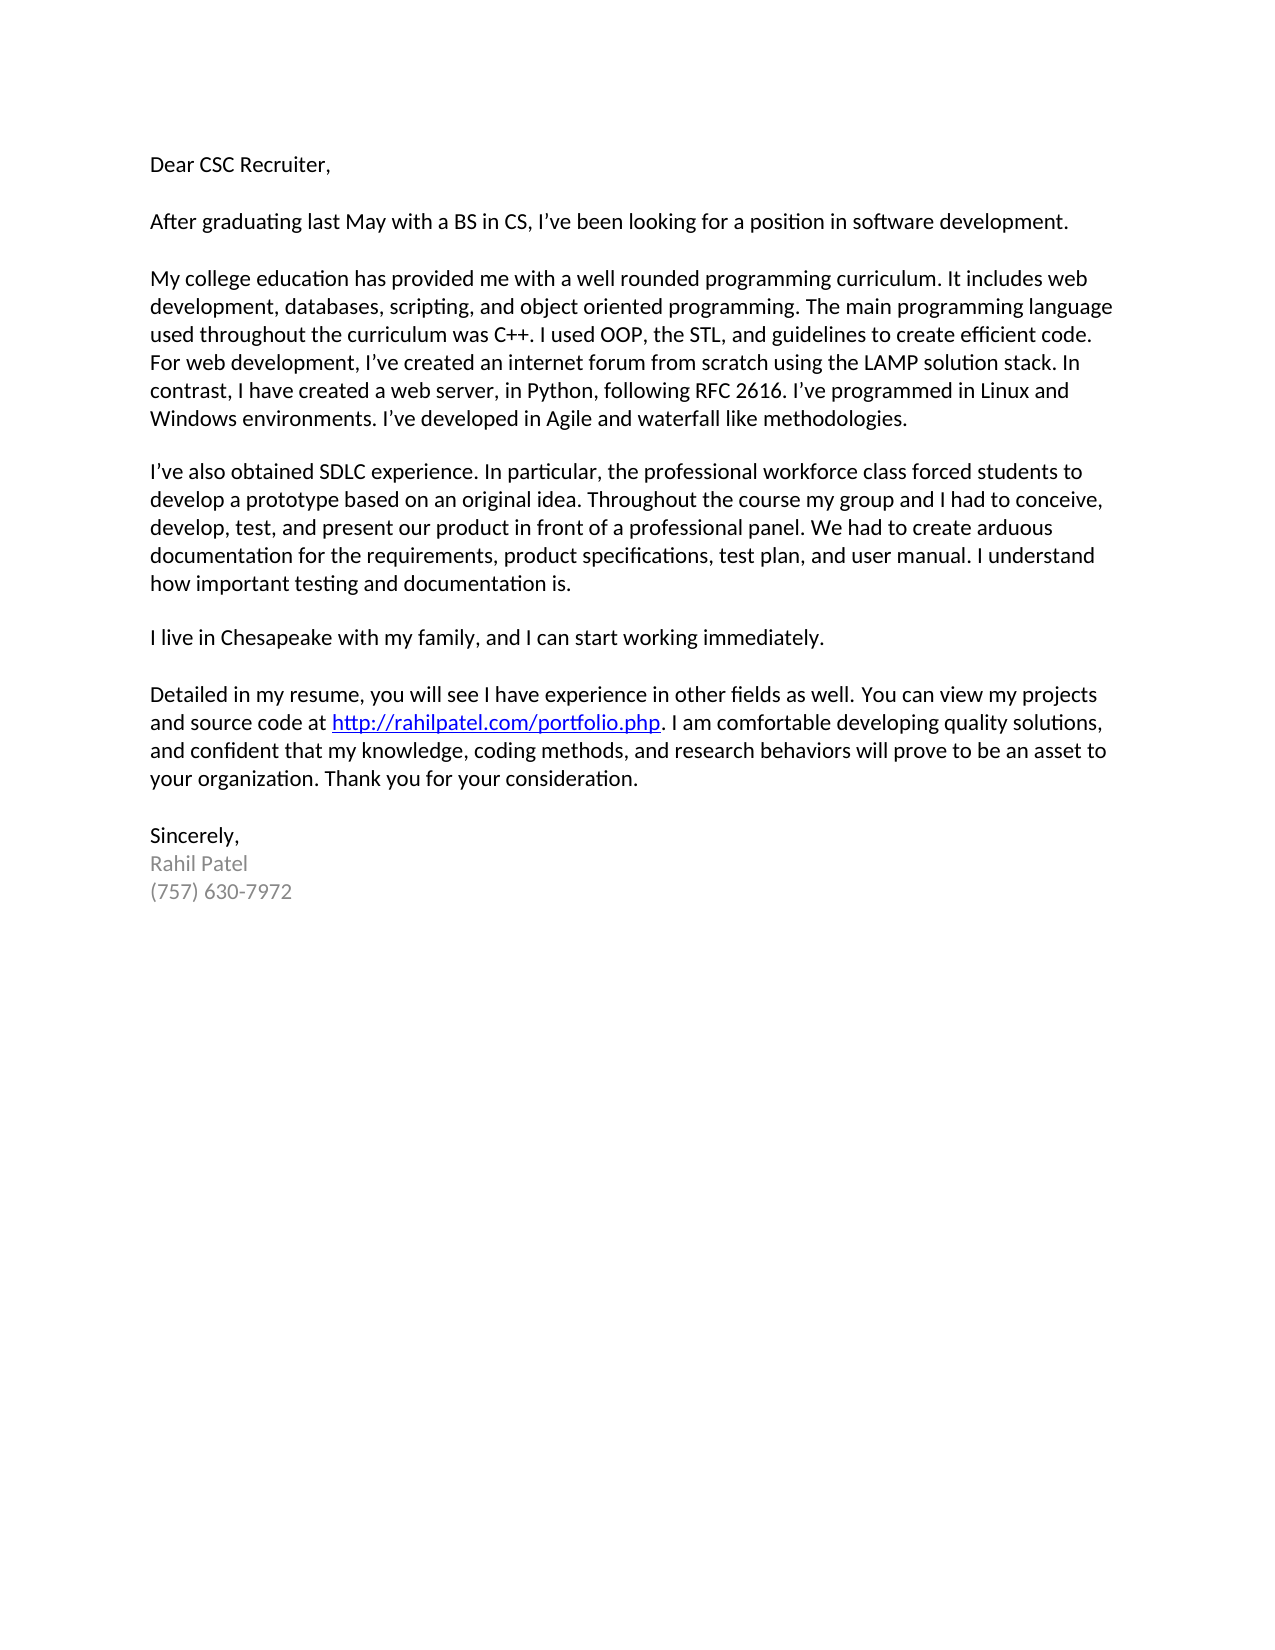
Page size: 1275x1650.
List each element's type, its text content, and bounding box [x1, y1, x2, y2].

text After graduating last May with a BS in CS, I’ve been looking for a position in software development. [150, 207, 1125, 235]
text I live in Chesapeake with my family, and I can start working immediately. [150, 623, 1125, 651]
text Detailed in my resume, you will see I have experience in other fields as well. You can view my projects and source code at http://rahilpatel.com/portfolio.php. I am comfortable developing quality solutions, and confident that my knowledge, coding methods, and research behaviors will prove to be an asset to your organization. Thank you for your consideration. [150, 680, 1125, 792]
text Sincerely, Rahil Patel (757) 630-7972 [150, 821, 1125, 905]
text Dear CSC Recruiter, [150, 150, 1125, 178]
text My college education has provided me with a well rounded programming curriculum. It includes web development, databases, scripting, and object oriented programming. The main programming language used throughout the curriculum was C++. I used OOP, the STL, and guidelines to create efficient code. For web development, I’ve created an internet forum from scratch using the LAMP solution stack. In contrast, I have created a web server, in Python, following RFC 2616. I’ve programmed in Linux and Windows environments. I’ve developed in Agile and waterfall like methodologies. [150, 264, 1125, 432]
text I’ve also obtained SDLC experience. In particular, the professional workforce class forced students to develop a prototype based on an original idea. Throughout the course my group and I had to conceive, develop, test, and present our product in front of a professional panel. We had to create arduous documentation for the requirements, product specifications, test plan, and user manual. I understand how important testing and documentation is. [150, 457, 1125, 598]
